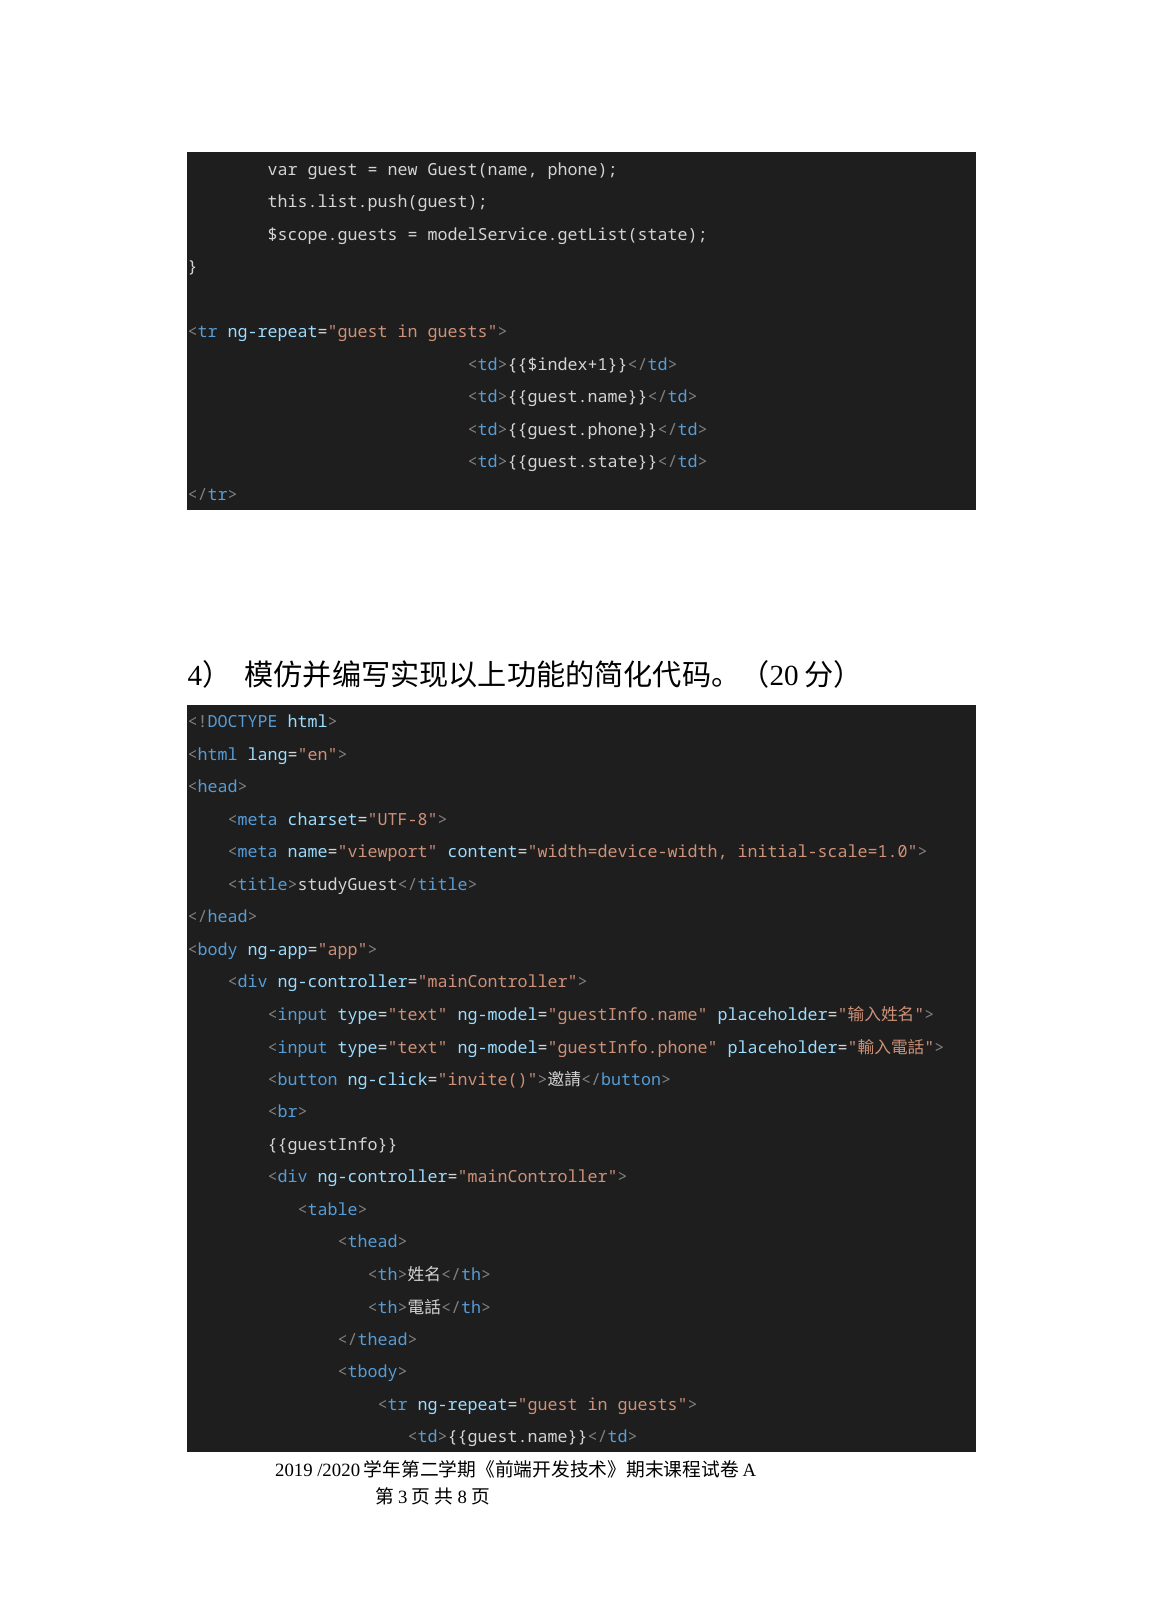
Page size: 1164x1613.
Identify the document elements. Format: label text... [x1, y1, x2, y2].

text 4） 模仿并编写实现以上功能的简化代码。（20分） [187, 640, 976, 705]
text <html lang="en"> [187, 737, 976, 770]
text <div ng-controller="mainController"> [187, 965, 976, 997]
text </head> [187, 900, 976, 932]
text <input type="text" ng-model="guestInfo.name" placeholder="输入姓名"> [187, 997, 976, 1030]
text <td>{{guest.state}}</td> [187, 445, 976, 477]
text <th>姓名</th> [187, 1257, 976, 1290]
text <input type="text" ng-model="guestInfo.phone" placeholder="輸入電話"> [187, 1030, 976, 1062]
text <td>{{$index+1}}</td> [187, 347, 976, 380]
text <meta charset="UTF-8"> [187, 802, 976, 835]
text <table> [187, 1192, 976, 1225]
text var guest = new Guest(name, phone); [187, 152, 976, 185]
text {{guestInfo}} [187, 1127, 976, 1160]
text <br> [187, 1095, 976, 1127]
text <tr ng-repeat="guest in guests"> [187, 315, 976, 347]
text <title>studyGuest</title> [187, 867, 976, 900]
text <button ng-click="invite()">邀請</button> [187, 1062, 976, 1095]
text <body ng-app="app"> [187, 932, 976, 965]
text <tbody> [187, 1355, 976, 1387]
text <div ng-controller="mainController"> [187, 1160, 976, 1192]
text <!DOCTYPE html> [187, 705, 976, 737]
text <td>{{guest.name}}</td> [187, 380, 976, 412]
text <head> [187, 770, 976, 802]
text $scope.guests = modelService.getList(state); [187, 217, 976, 250]
text } [187, 250, 976, 282]
text <tr ng-repeat="guest in guests"> [187, 1387, 976, 1420]
text this.list.push(guest); [187, 185, 976, 217]
text <th>電話</th> [187, 1290, 976, 1322]
text <meta name="viewport" content="width=device-width, initial-scale=1.0"> [187, 835, 976, 867]
text <td>{{guest.phone}}</td> [187, 412, 976, 445]
text </tr> [187, 477, 976, 510]
text <td>{{guest.name}}</td> [187, 1420, 976, 1452]
text <thead> [187, 1225, 976, 1257]
text </thead> [187, 1322, 976, 1355]
